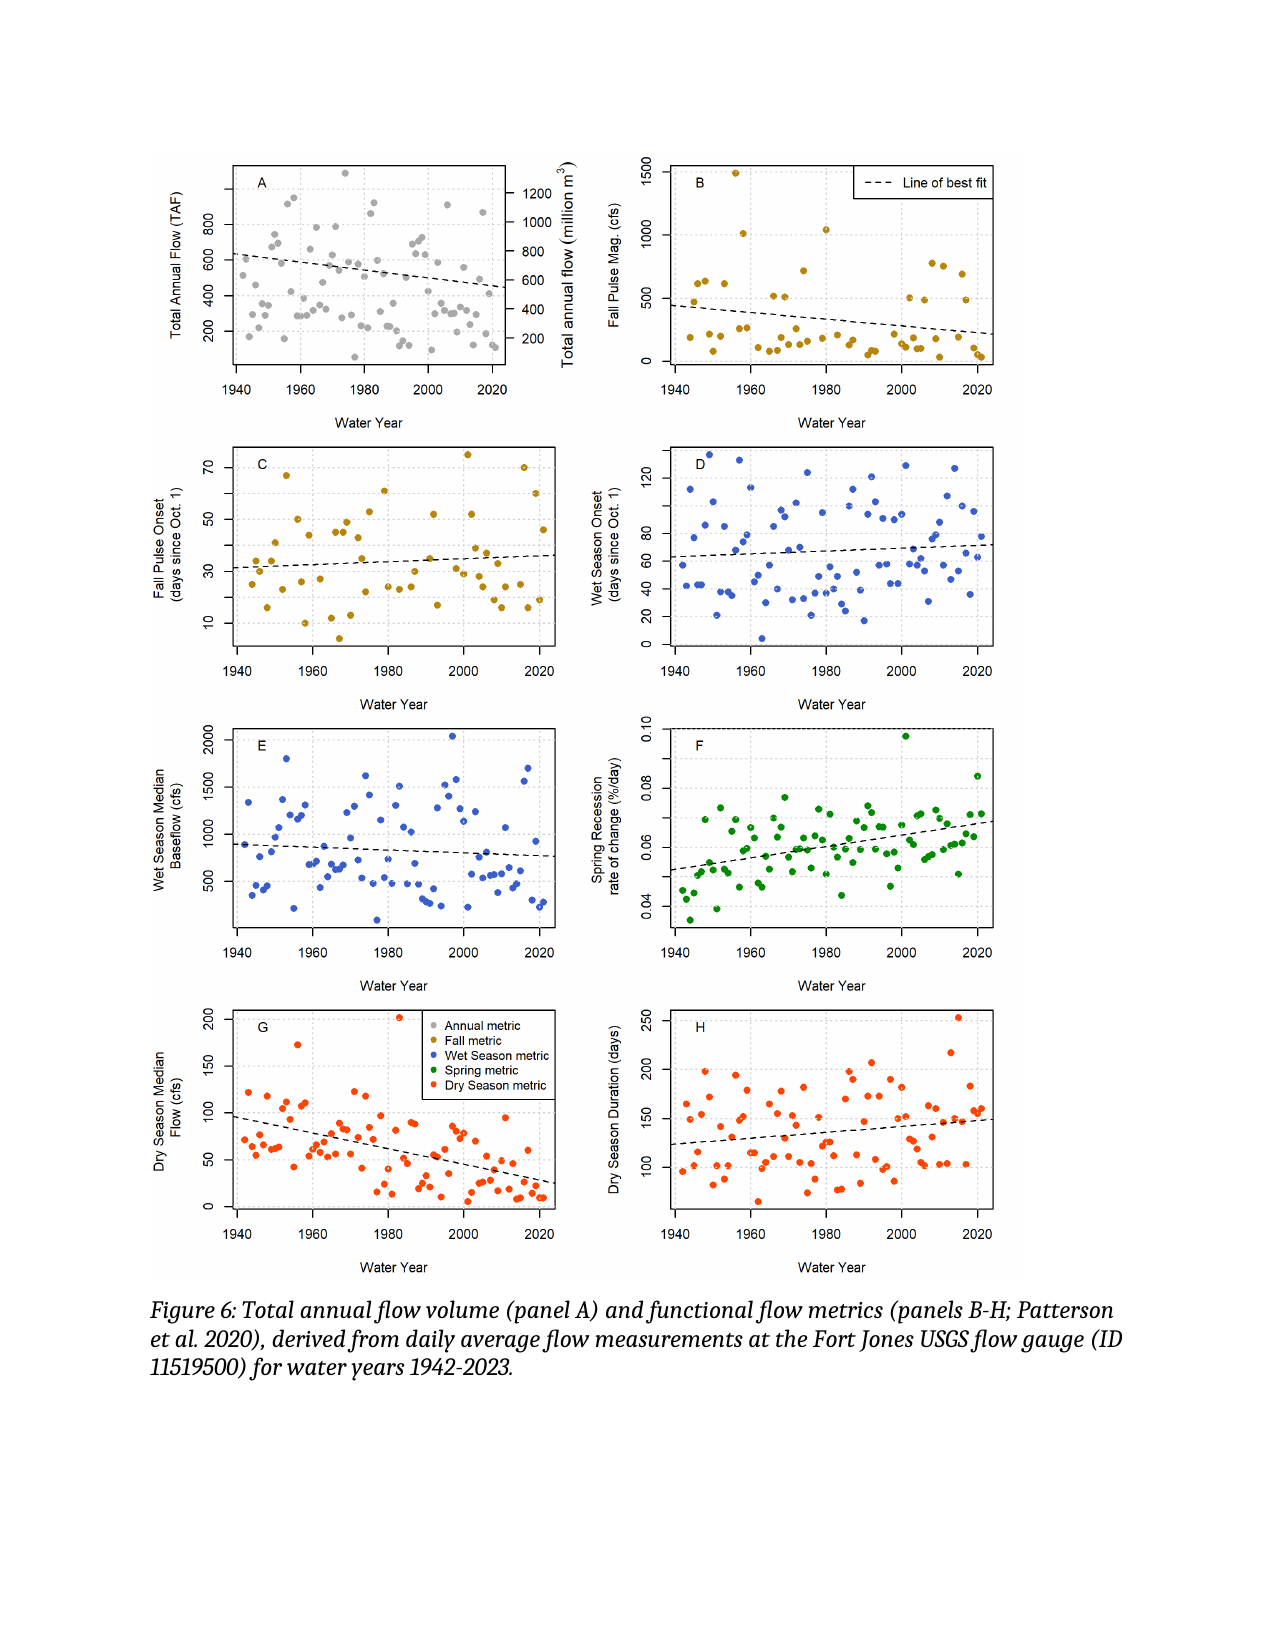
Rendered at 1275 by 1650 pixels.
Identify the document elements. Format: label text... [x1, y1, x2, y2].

text Figure 6: Total annual flow volume (panel A) and functional flow metrics (panels B-H; Patterson et al. 2020), derived from daily average flow measurements at the Fort Jones USGS flow gauge (ID 11519500) for water years 1942-2023. [150, 1296, 1125, 1382]
picture [150, 150, 1025, 1275]
